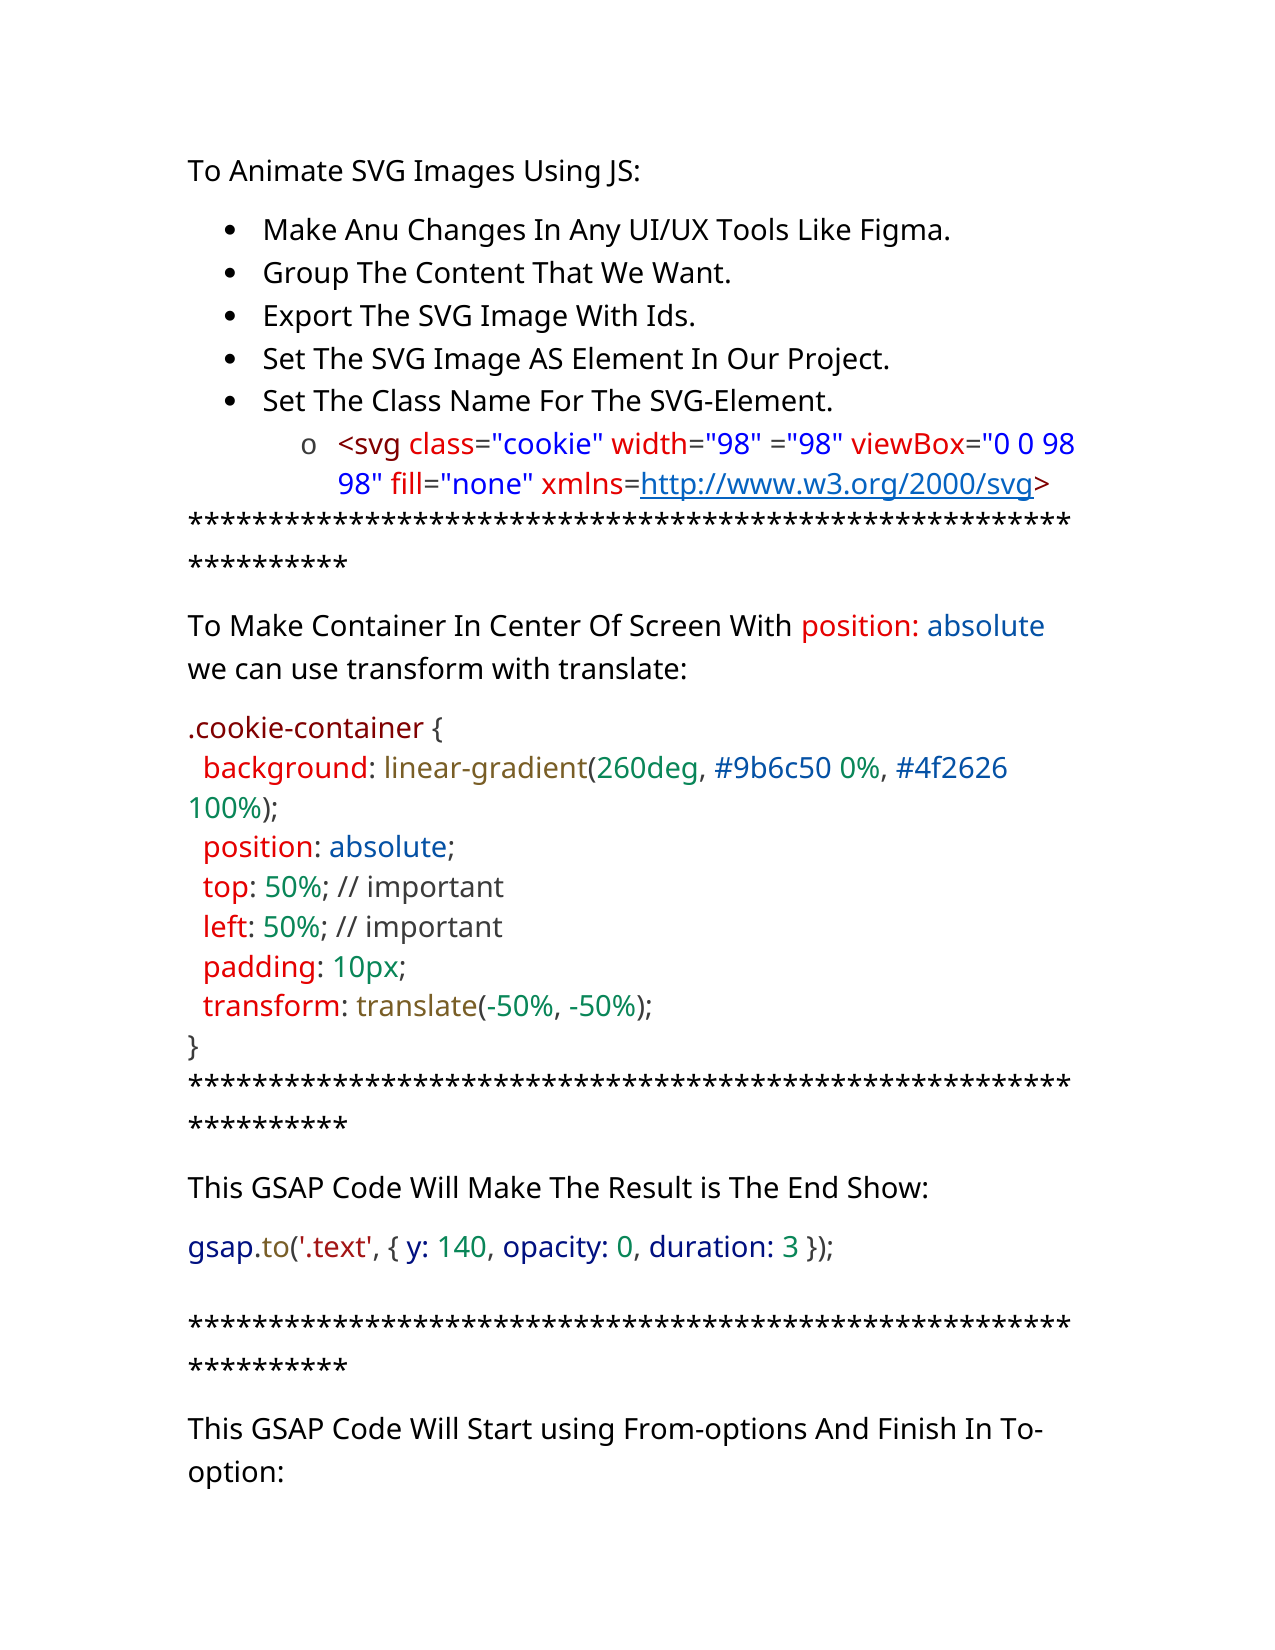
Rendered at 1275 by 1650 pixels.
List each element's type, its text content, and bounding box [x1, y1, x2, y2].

text This GSAP Code Will Start using From-options And Finish In To-option: [187, 1408, 1087, 1491]
text To Make Container In Center Of Screen With position: absolute we can use transform with translate: [187, 605, 1087, 688]
text ***************************************************************** [187, 503, 1087, 586]
text } [187, 1025, 1087, 1065]
text gsap.to('.text', { y: 140, opacity: 0, duration: 3 }); [187, 1227, 1087, 1266]
text ***************************************************************** [187, 1065, 1087, 1147]
text .cookie-container { [187, 708, 1087, 747]
text This GSAP Code Will Make The Result is The End Show: [187, 1167, 1087, 1207]
text transform: translate(-50%, -50%); [187, 986, 1087, 1025]
text To Animate SVG Images Using JS: [187, 150, 1087, 190]
list Group The Content That We Want. [225, 252, 1087, 292]
text position: absolute; [187, 827, 1087, 866]
text top: 50%; // important [187, 866, 1087, 906]
list <svg class="cookie" width="98" ="98" viewBox="0 0 98 98" fill="none" xmlns=http://www.w3.org/2000/svg> [300, 423, 1087, 503]
list Set The SVG Image AS Element In Our Project. [225, 338, 1087, 378]
text background: linear-gradient(260deg, #9b6c50 0%, #4f2626 100%); [187, 747, 1087, 827]
text left: 50%; // important [187, 906, 1087, 946]
text padding: 10px; [187, 946, 1087, 986]
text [187, 1306, 1087, 1388]
list Set The Class Name For The SVG-Element. [225, 381, 1087, 420]
list Export The SVG Image With Ids. [225, 295, 1087, 335]
list Make Anu Changes In Any UI/UX Tools Like Figma. [225, 209, 1087, 249]
